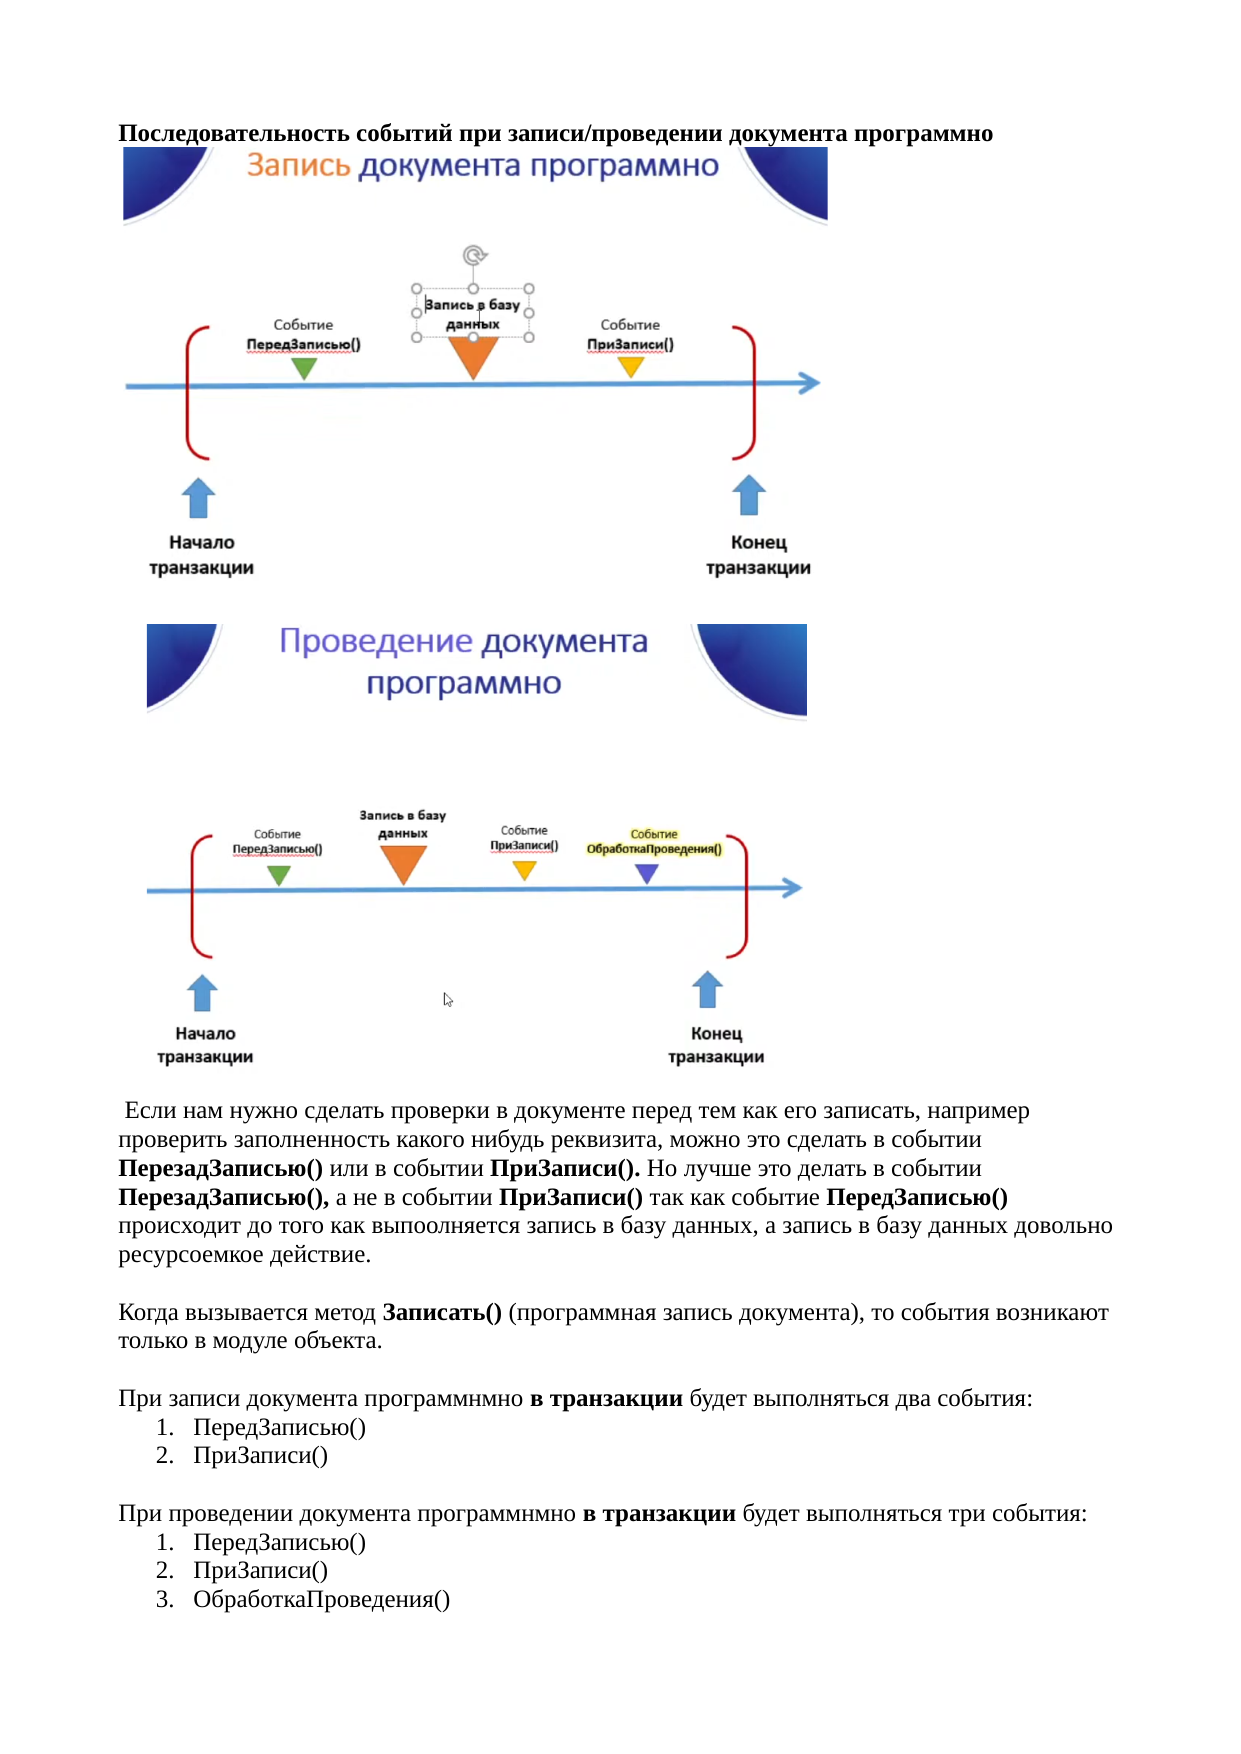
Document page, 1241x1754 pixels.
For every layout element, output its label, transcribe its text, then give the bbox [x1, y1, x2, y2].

list ПриЗаписи() [156, 1556, 1122, 1584]
list ОбработкаПроведения() [156, 1584, 1122, 1613]
text При записи документа программнмно в транзакции будет выполняться два события: [118, 1383, 1122, 1412]
list ПриЗаписи() [156, 1441, 1122, 1469]
list ПередЗаписью() [156, 1527, 1122, 1556]
text Последовательность событий при записи/проведении документа программно [118, 118, 1122, 147]
text Если нам нужно сделать проверки в документе перед тем как его записать, например проверить заполненность какого нибудь реквизита, можно это сделать в событии ПерезадЗаписью() или в событии ПриЗаписи(). Но лучше это делать в событии ПерезадЗаписью(), а не в событии ПриЗаписи() так как событие ПередЗаписью() происходит до того как выпоолняется запись в базу данных, а запись в базу данных довольно ресурсоемкое действие. [118, 1096, 1122, 1268]
text При проведении документа программнмно в транзакции будет выполняться три события: [118, 1498, 1122, 1527]
list ПередЗаписью() [156, 1412, 1122, 1441]
picture [123, 147, 828, 581]
text Когда вызывается метод Записать() (программная запись документа), то события возникают только в модуле объекта. [118, 1297, 1122, 1354]
picture [146, 624, 807, 1074]
